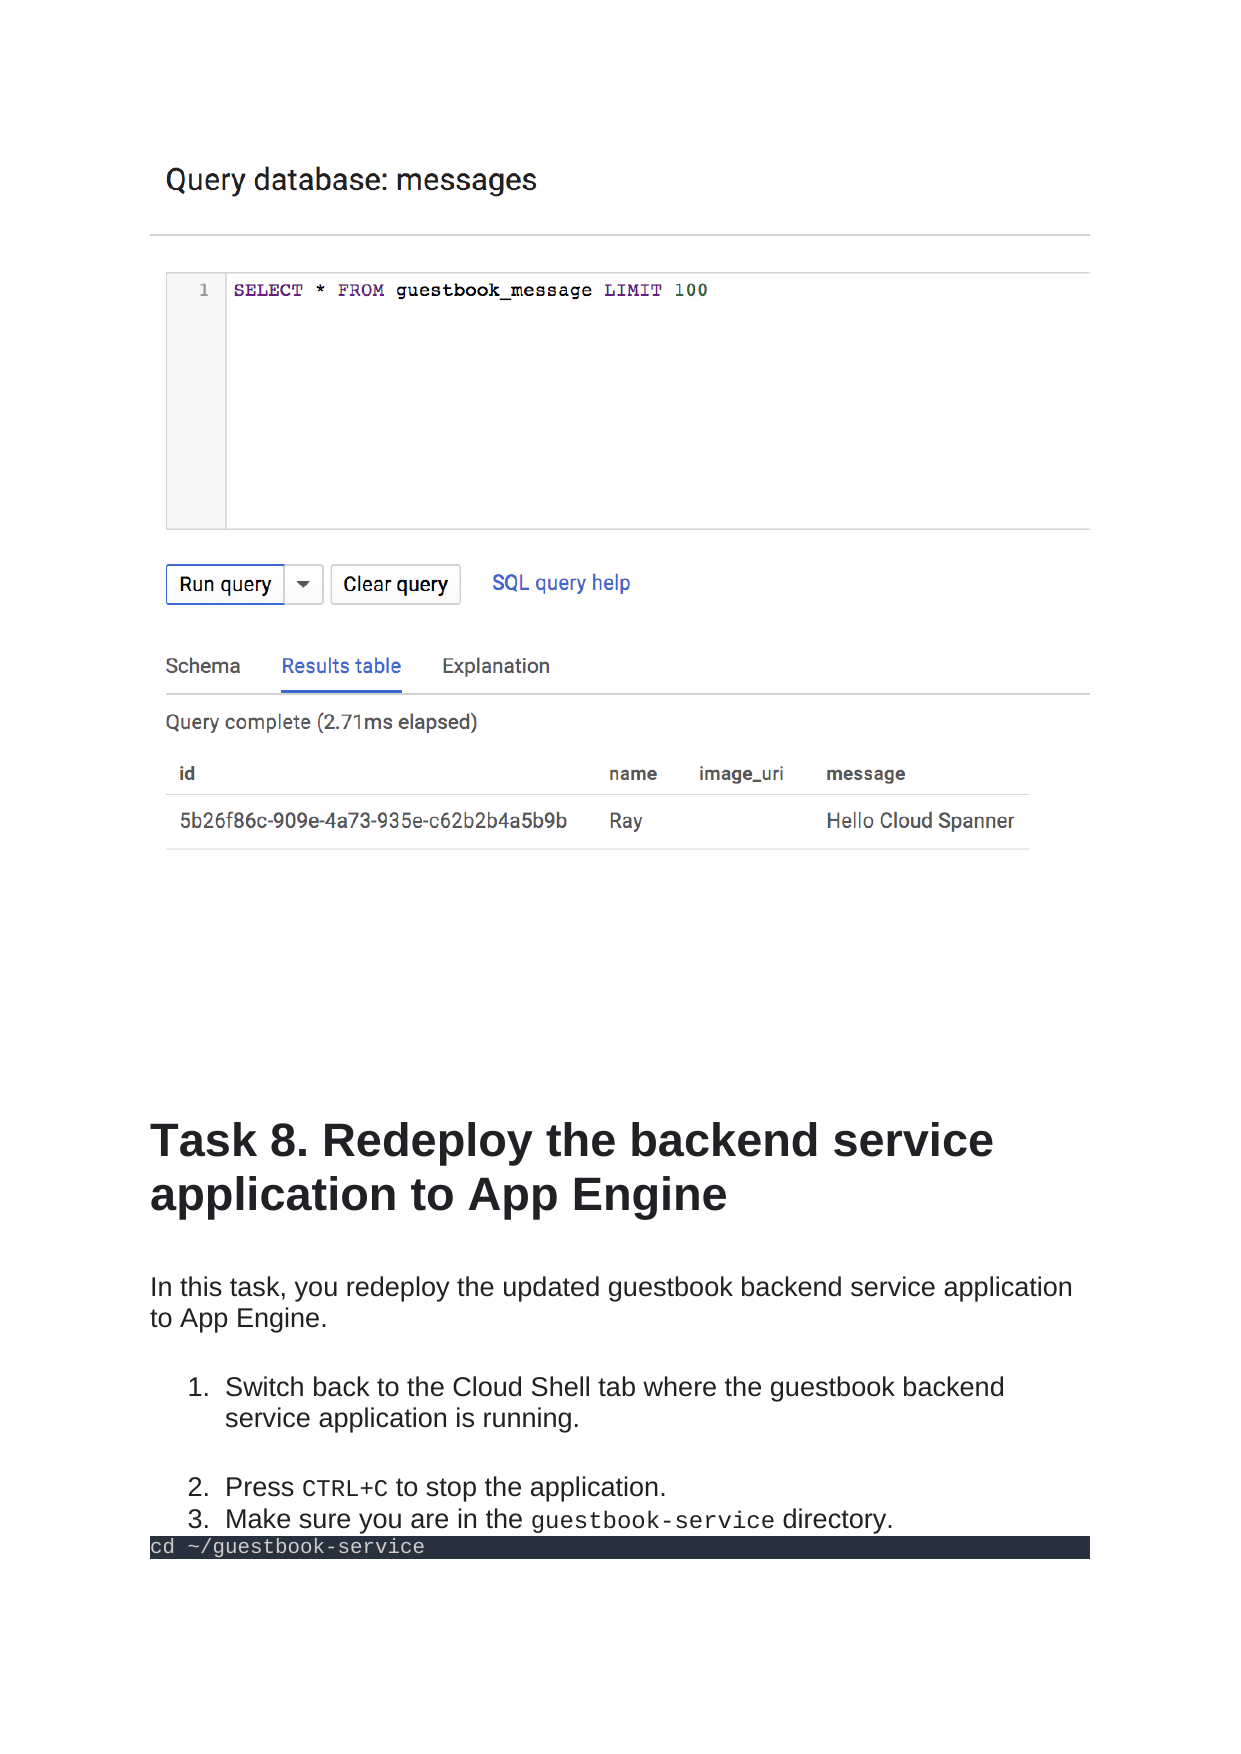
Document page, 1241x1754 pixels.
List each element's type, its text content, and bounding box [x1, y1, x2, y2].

list Press CTRL+C to stop the application. [187, 1471, 1090, 1503]
list Make sure you are in the guestbook-service directory. [187, 1503, 1090, 1536]
list Switch back to the Cloud Shell tab where the guestbook backend service application is running. [187, 1371, 1090, 1433]
text cd ~/guestbook-service [150, 1536, 1090, 1559]
picture [150, 150, 1091, 863]
text In this task, you redeploy the updated guestbook backend service application to App Engine. [150, 1271, 1090, 1333]
text Task 8. Redeploy the backend service application to App Engine [150, 1113, 1090, 1221]
